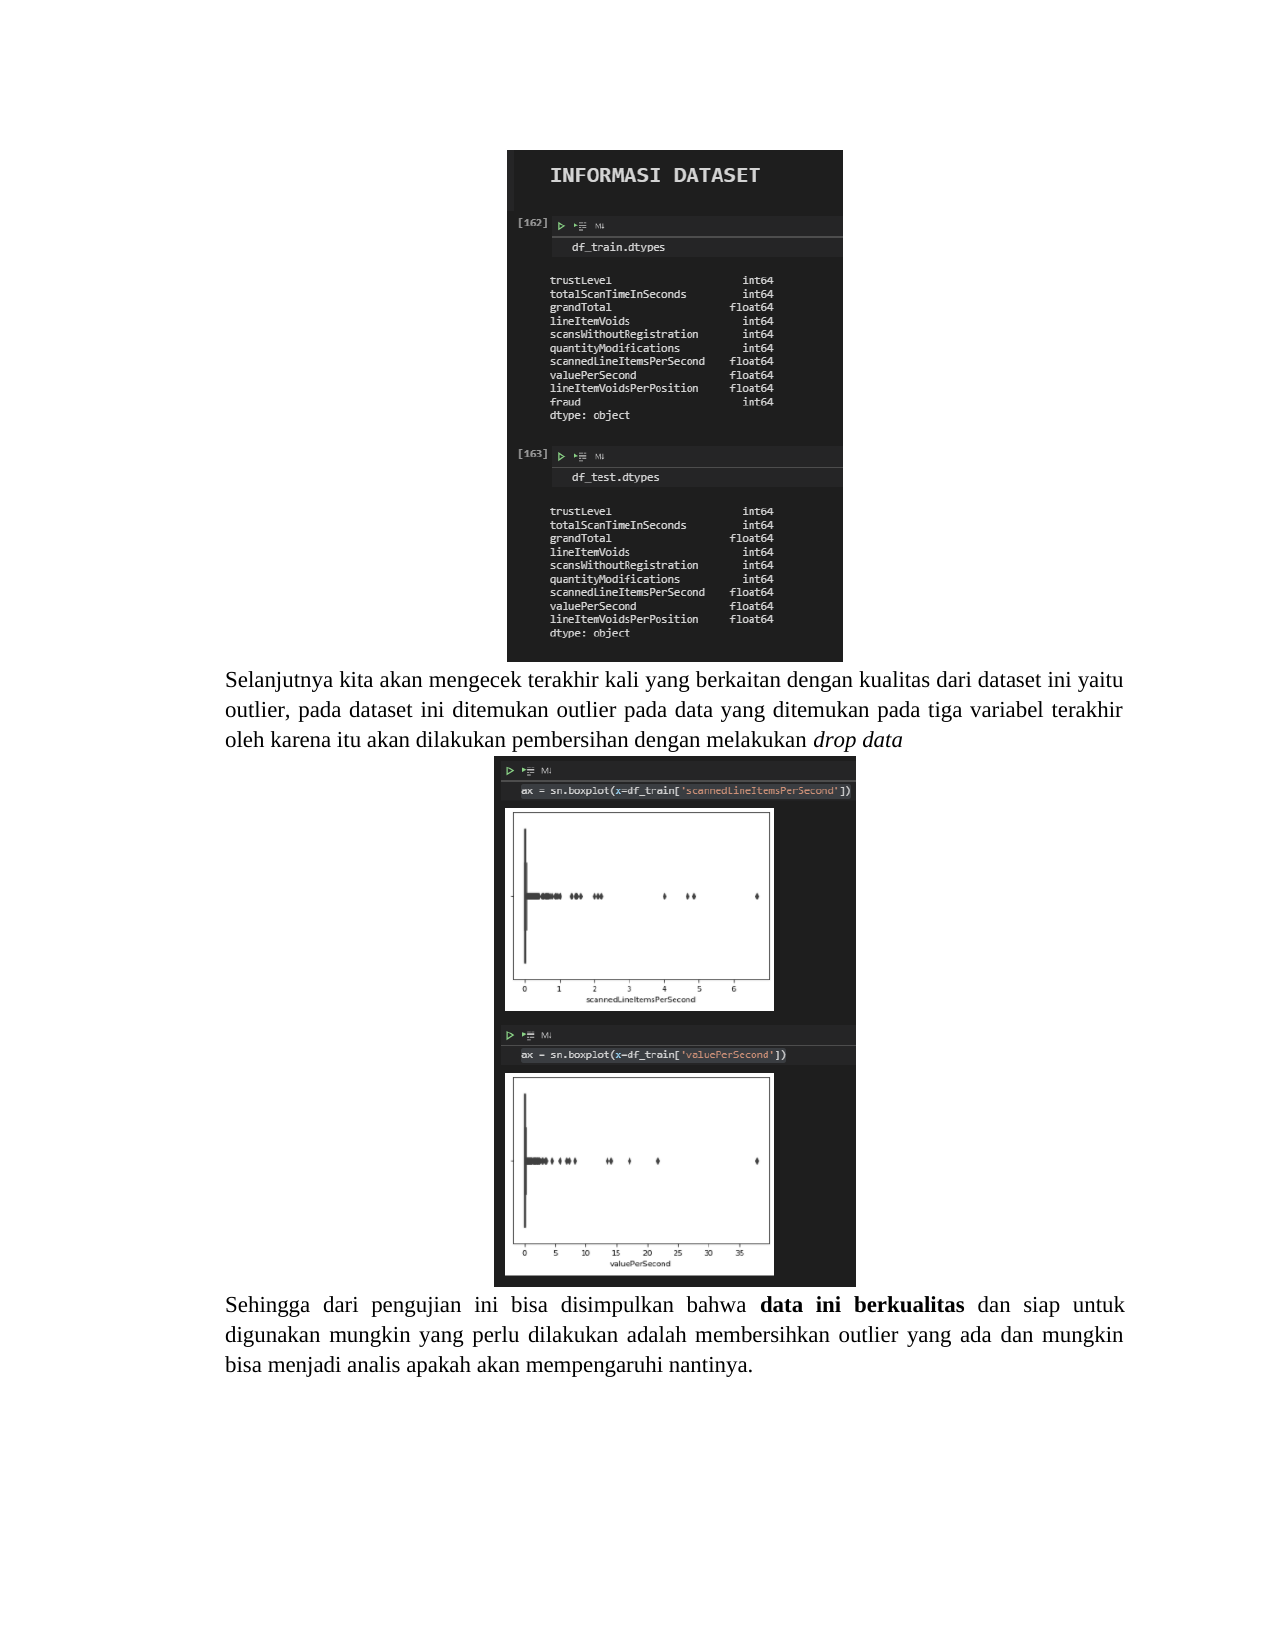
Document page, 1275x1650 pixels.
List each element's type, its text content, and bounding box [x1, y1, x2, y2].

text Selanjutnya kita akan mengecek terakhir kali yang berkaitan dengan kualitas dari dataset ini yaitu outlier, pada dataset ini ditemukan outlier pada data yang ditemukan pada tiga variabel terakhir oleh karena itu akan dilakukan pembersihan dengan melakukan drop data [225, 666, 1125, 753]
text Sehingga dari pengujian ini bisa disimpulkan bahwa data ini berkualitas dan siap untuk digunakan mungkin yang perlu dilakukan adalah membersihkan outlier yang ada dan mungkin bisa menjadi analis apakah akan mempengaruhi nantinya. [225, 1291, 1125, 1378]
picture [494, 756, 856, 1287]
picture [507, 150, 843, 662]
